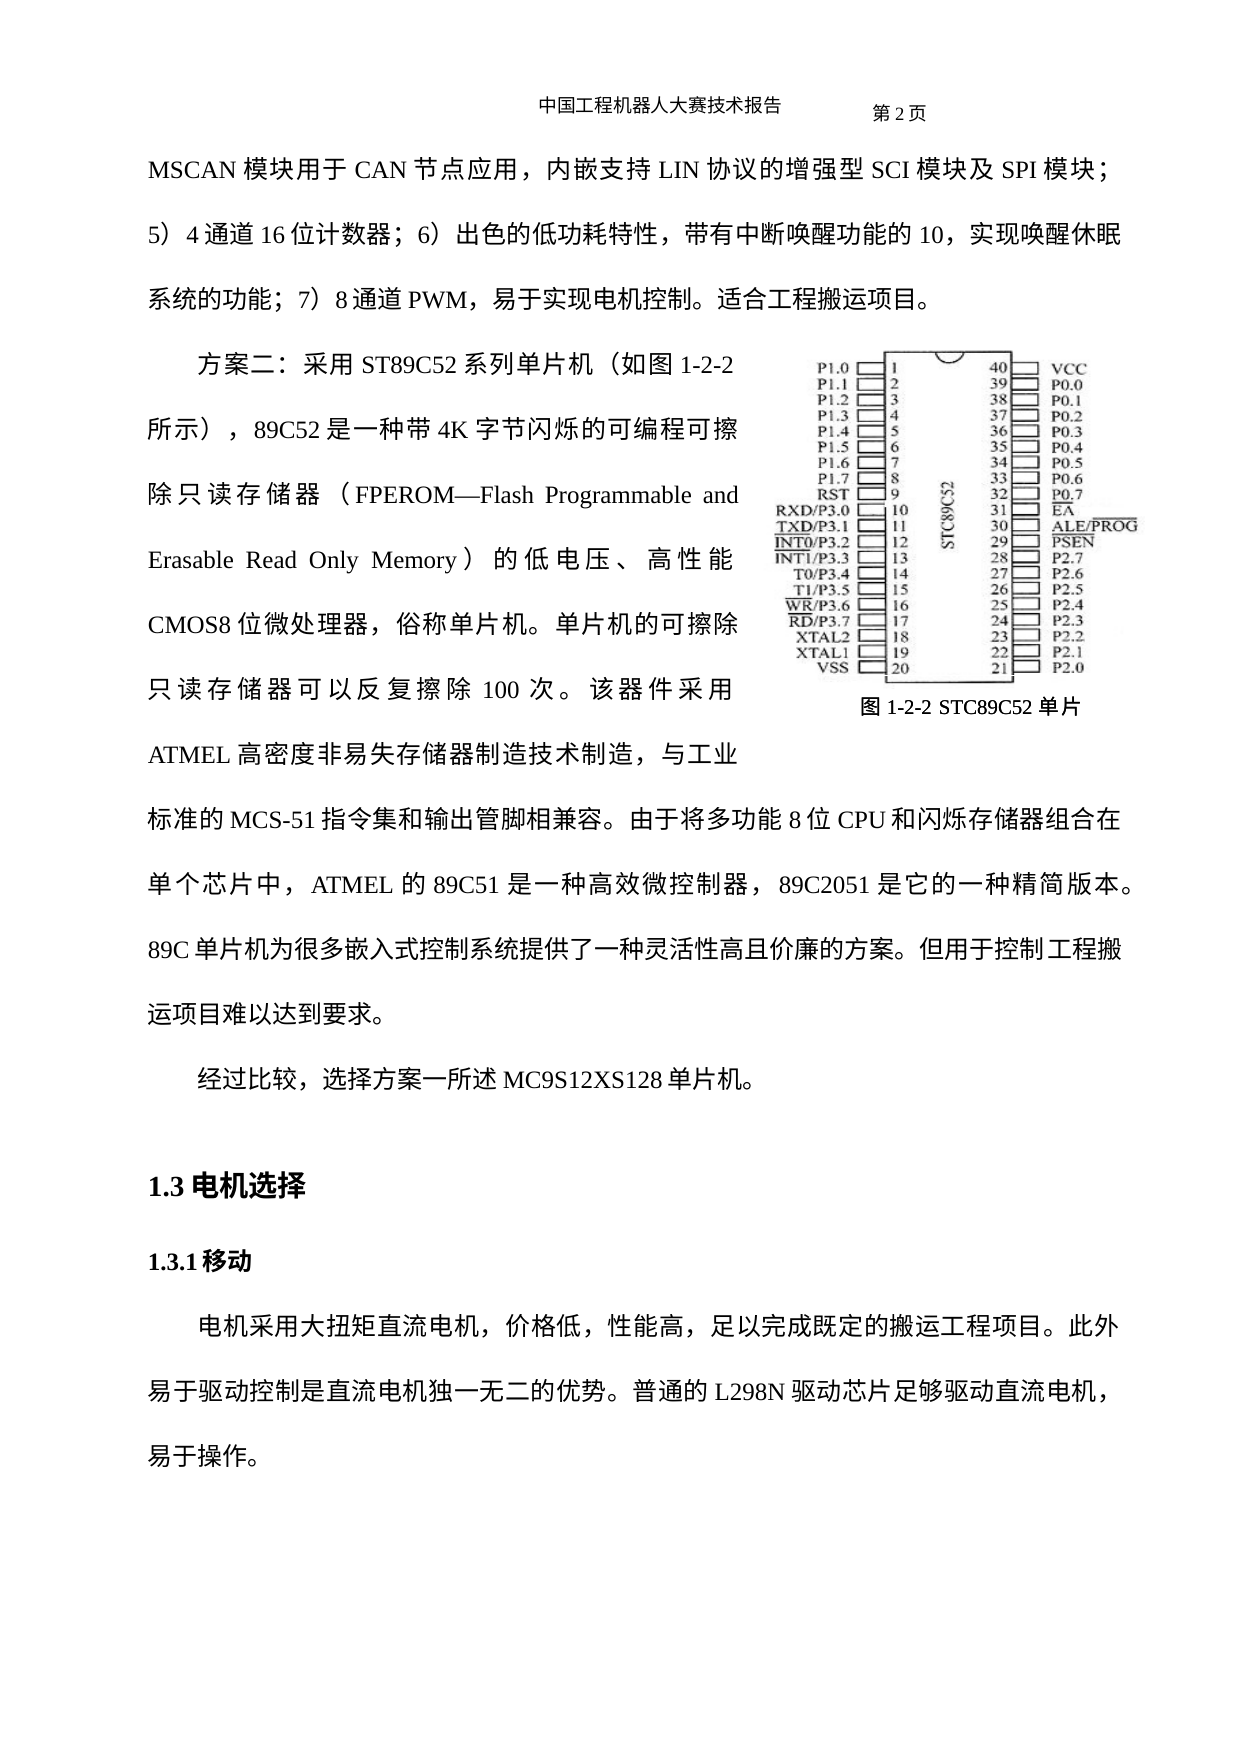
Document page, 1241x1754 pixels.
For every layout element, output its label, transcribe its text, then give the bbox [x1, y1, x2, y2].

text 1.3.1移动 [148, 1227, 1122, 1292]
text 电机采用大扭矩直流电机，价格低，性能高，足以完成既定的搬运工程项目。此外易于驱动控制是直流电机独一无二的优势。普通的L298N驱动芯片足够驱动直流电机，易于操作。 [148, 1292, 1122, 1487]
text 方案二：采用ST89C52系列单片机（如图1-2-2所示），89C52是一种带4K字节闪烁的可编程可擦除只读存储器（FPEROM—Flash Programmable and Erasable Read Only Memory）的低电压、高性能CMOS8位微处理器，俗称单片机。单片机的可擦除只读存储器可以反复擦除100次。该器件采用ATMEL高密度非易失存储器制造技术制造，与工业标准的MCS-51指令集和输出管脚相兼容。由于将多功能8位CPU和闪烁存储器组合在单个芯片中，ATMEL的89C51是一种高效微控制器，89C2051是它的一种精简版本。89C单片机为很多嵌入式控制系统提供了一种灵活性高且价廉的方案。但用于控制工程搬运项目难以达到要求。 [148, 330, 1122, 1045]
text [148, 135, 1122, 330]
text 经过比较，选择方案一所述MC9S12XS128单片机。 [148, 1045, 1122, 1110]
picture [757, 338, 1149, 689]
subtitle 1.3电机选择 [148, 1151, 1122, 1216]
picture [822, 676, 1097, 689]
